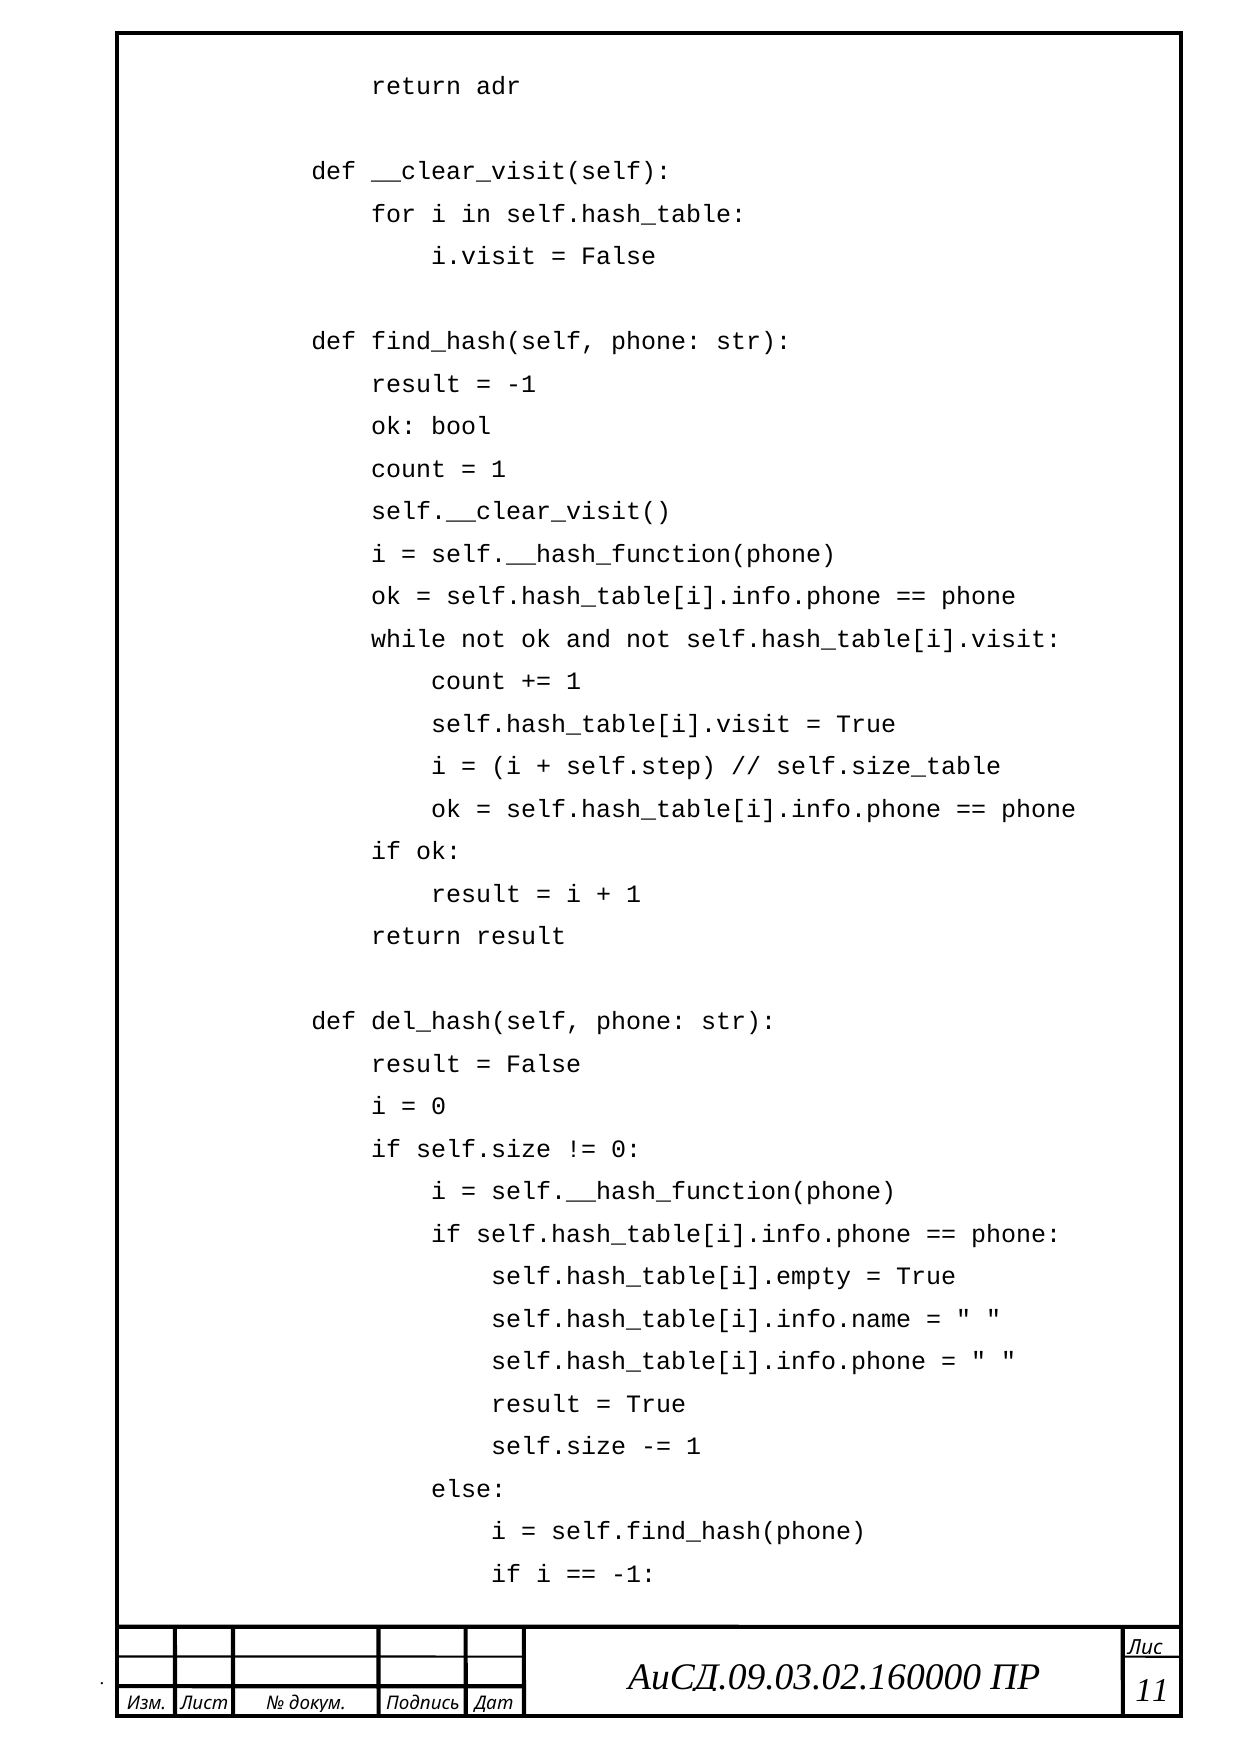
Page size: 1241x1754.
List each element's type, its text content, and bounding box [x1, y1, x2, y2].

text if self.size != 0: [177, 1136, 1152, 1165]
text def del_hash(self, phone: str): [177, 1009, 1152, 1037]
text i = self.__hash_function(phone) [177, 541, 1152, 570]
text count += 1 [177, 669, 1152, 697]
text self.hash_table[i].empty = True [177, 1264, 1152, 1292]
text result = i + 1 [177, 881, 1152, 910]
text i = (i + self.step) // self.size_table [177, 754, 1152, 782]
text while not ok and not self.hash_table[i].visit: [177, 626, 1152, 655]
text if ok: [177, 839, 1152, 867]
text ok: bool [177, 414, 1152, 442]
text return result [177, 924, 1152, 952]
text self.hash_table[i].info.name = " " [177, 1306, 1152, 1335]
text self.hash_table[i].visit = True [177, 711, 1152, 740]
text def find_hash(self, phone: str): [177, 329, 1152, 357]
text for i in self.hash_table: [177, 201, 1152, 230]
text self.hash_table[i].info.phone = " " [177, 1349, 1152, 1377]
text result = -1 [177, 371, 1152, 400]
text if i == -1: [177, 1561, 1152, 1590]
text count = 1 [177, 456, 1152, 485]
text result = True [177, 1391, 1152, 1420]
text if self.hash_table[i].info.phone == phone: [177, 1221, 1152, 1250]
text i = 0 [177, 1094, 1152, 1122]
text result = False [177, 1051, 1152, 1080]
text i = self.find_hash(phone) [177, 1519, 1152, 1547]
text ok = self.hash_table[i].info.phone == phone [177, 584, 1152, 612]
text return adr [177, 74, 1152, 102]
text else: [177, 1476, 1152, 1505]
text def __clear_visit(self): [177, 159, 1152, 187]
text i = self.__hash_function(phone) [177, 1179, 1152, 1207]
text i.visit = False [177, 244, 1152, 272]
text ok = self.hash_table[i].info.phone == phone [177, 796, 1152, 825]
text self.size -= 1 [177, 1434, 1152, 1462]
text self.__clear_visit() [177, 499, 1152, 527]
